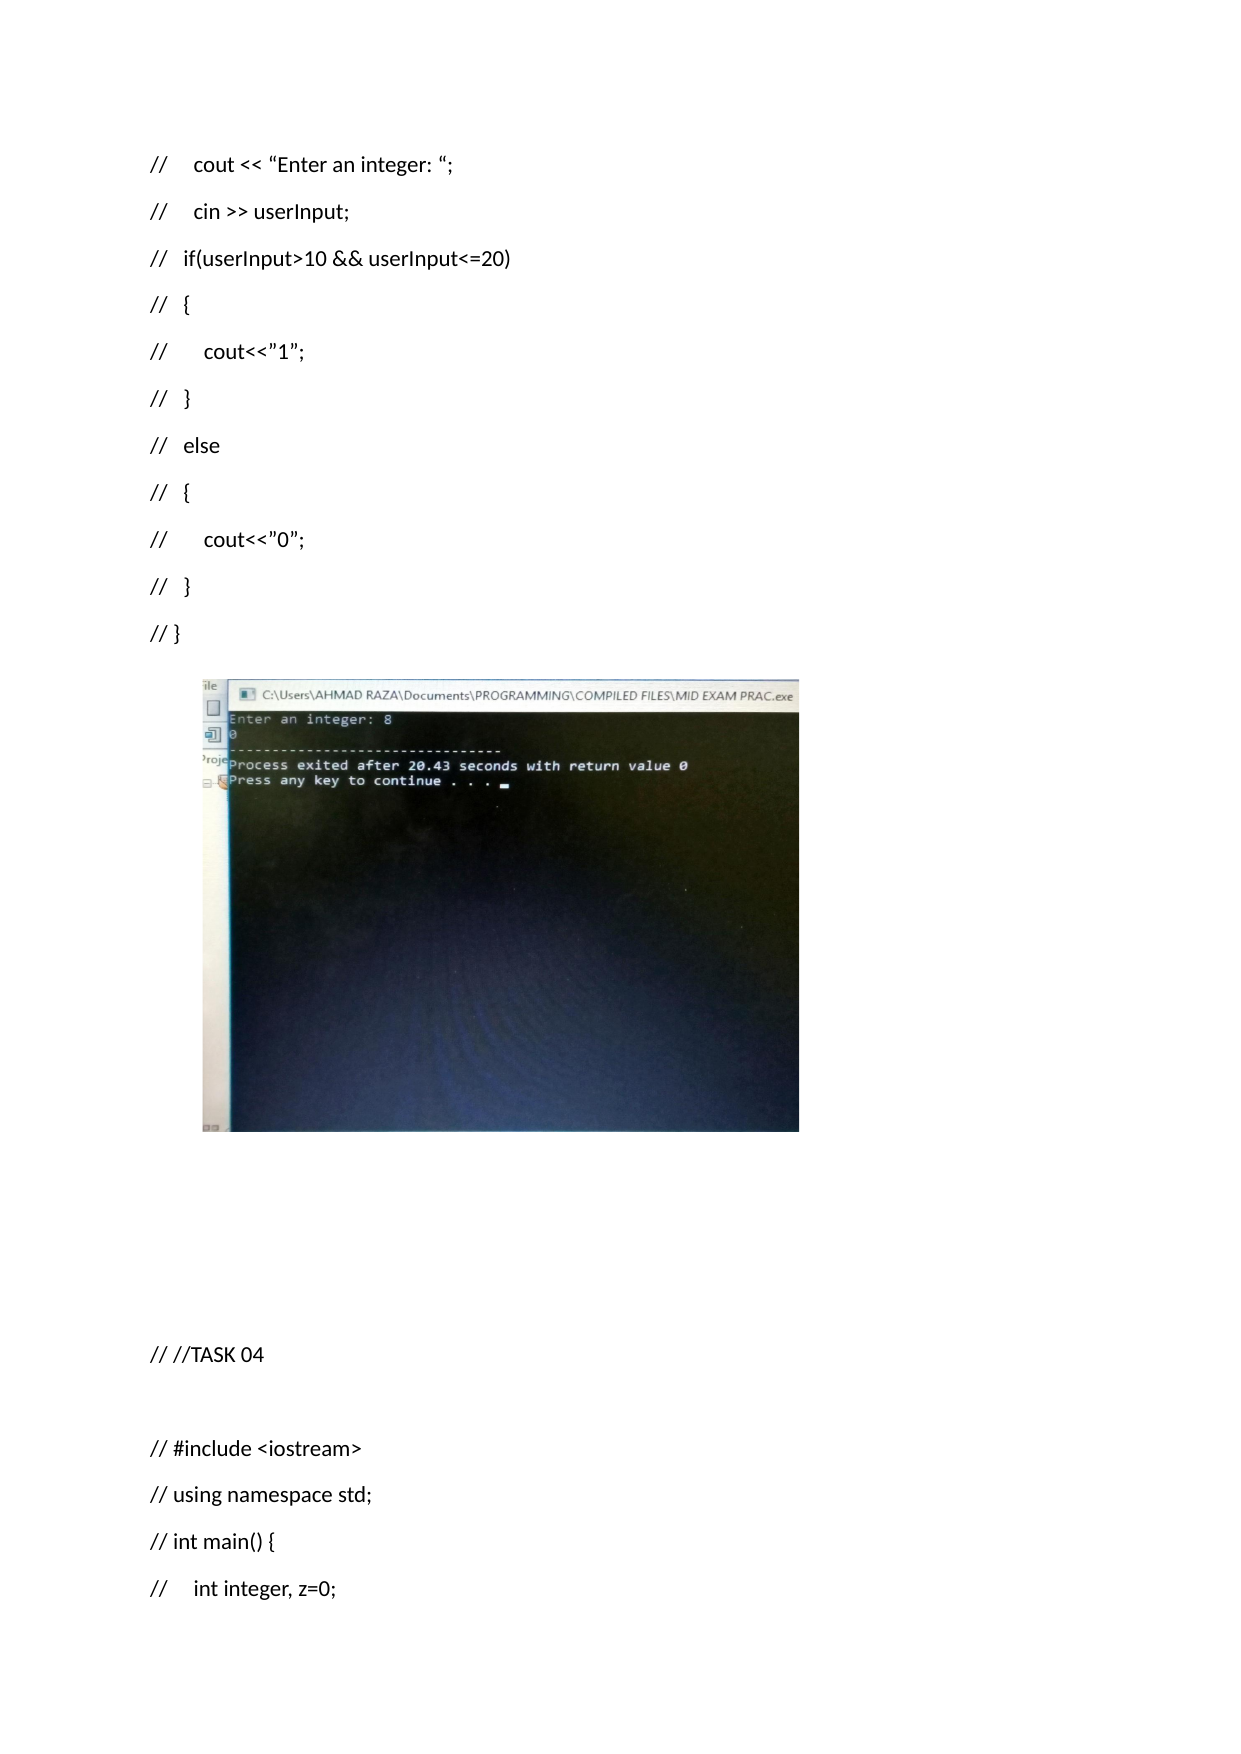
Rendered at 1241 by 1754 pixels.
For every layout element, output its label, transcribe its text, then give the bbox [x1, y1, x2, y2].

text // { [150, 291, 1090, 319]
text // using namespace std; [150, 1481, 1090, 1508]
text // } [150, 572, 1090, 600]
text // { [150, 478, 1090, 506]
text // //TASK 04 [150, 1340, 1090, 1368]
text // else [150, 431, 1090, 459]
text // cout<<”1”; [150, 337, 1090, 366]
text // } [150, 384, 1090, 412]
text // #include <iostream> [150, 1434, 1090, 1462]
text // int main() { [150, 1527, 1090, 1555]
picture [202, 679, 800, 1132]
text // cin >> userInput; [150, 197, 1090, 225]
text // } [150, 619, 1090, 647]
text // if(userInput>10 && userInput<=20) [150, 244, 1090, 272]
text // cout<<”0”; [150, 525, 1090, 553]
text // cout << “Enter an integer: “; [150, 150, 1090, 178]
text // int integer, z=0; [150, 1574, 1090, 1602]
